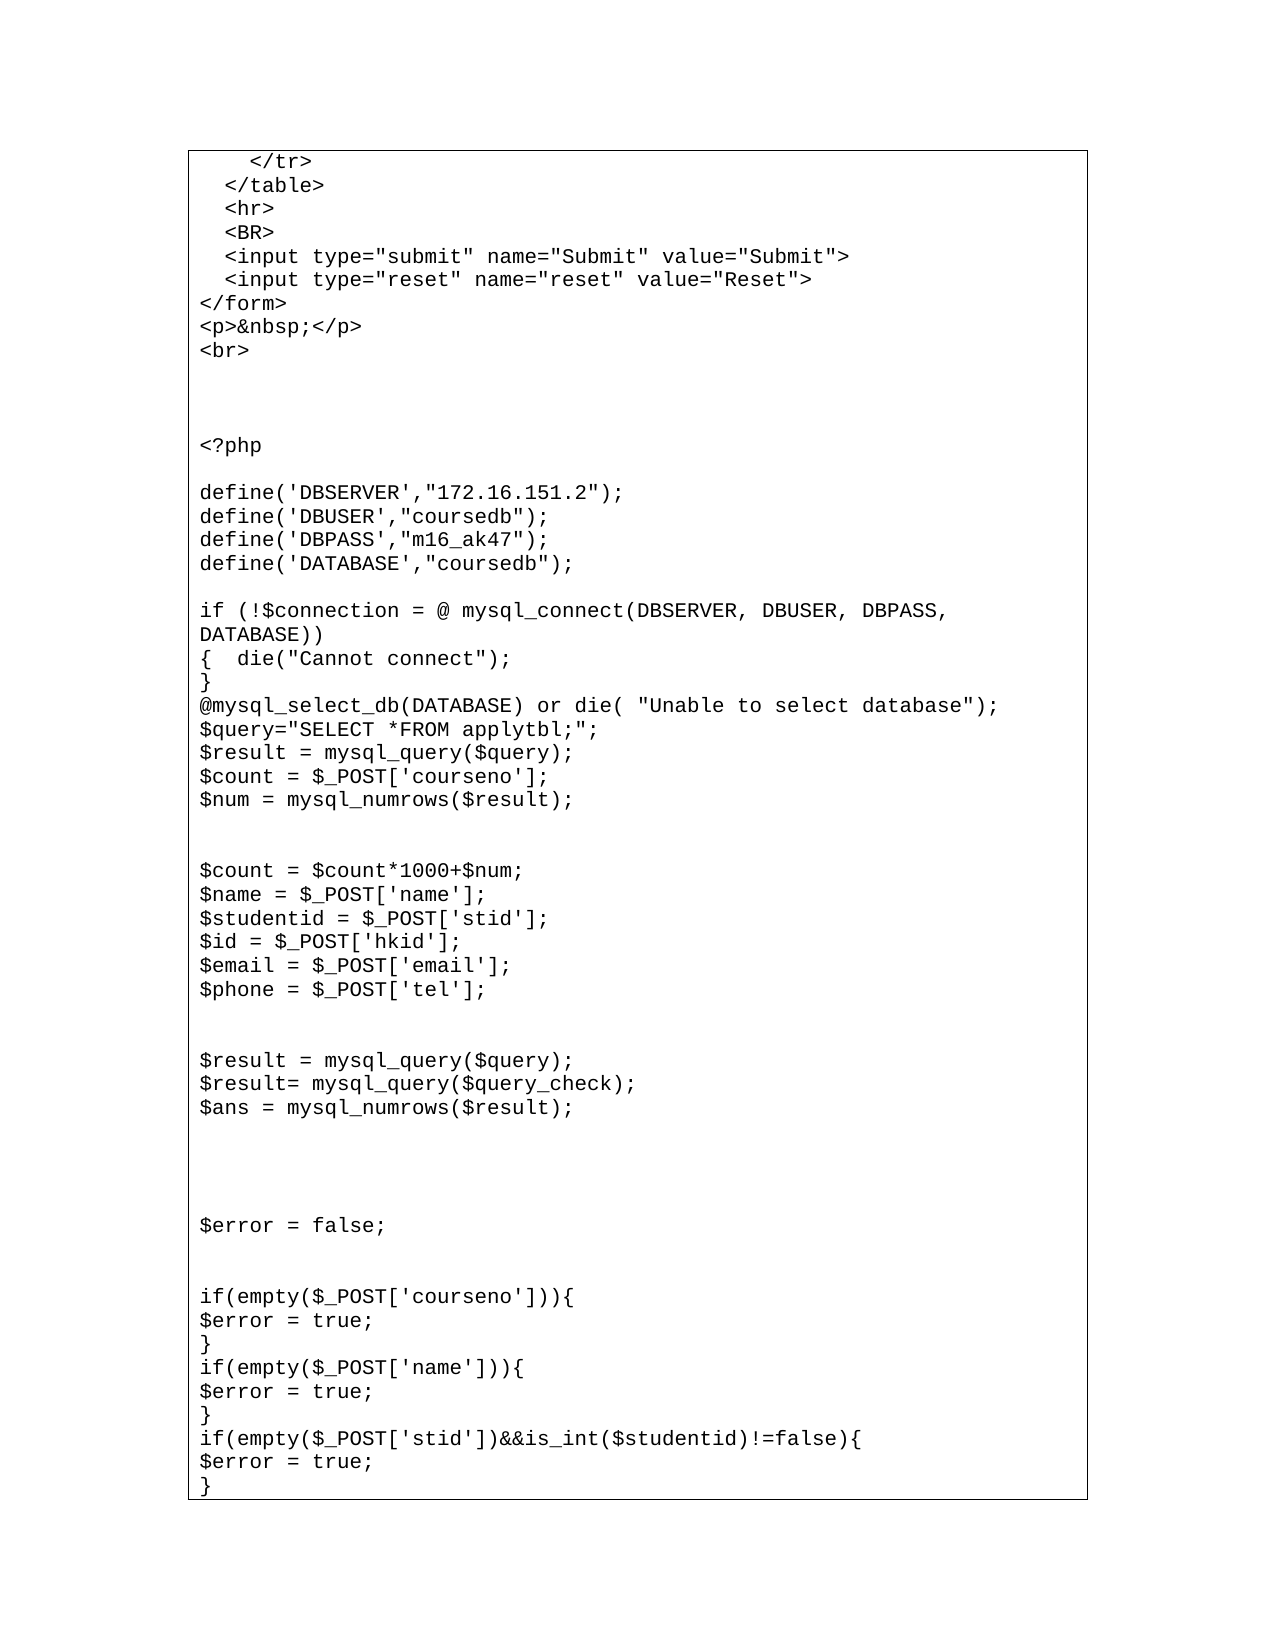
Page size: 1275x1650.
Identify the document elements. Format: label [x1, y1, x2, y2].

table_header [189, 151, 1087, 1499]
